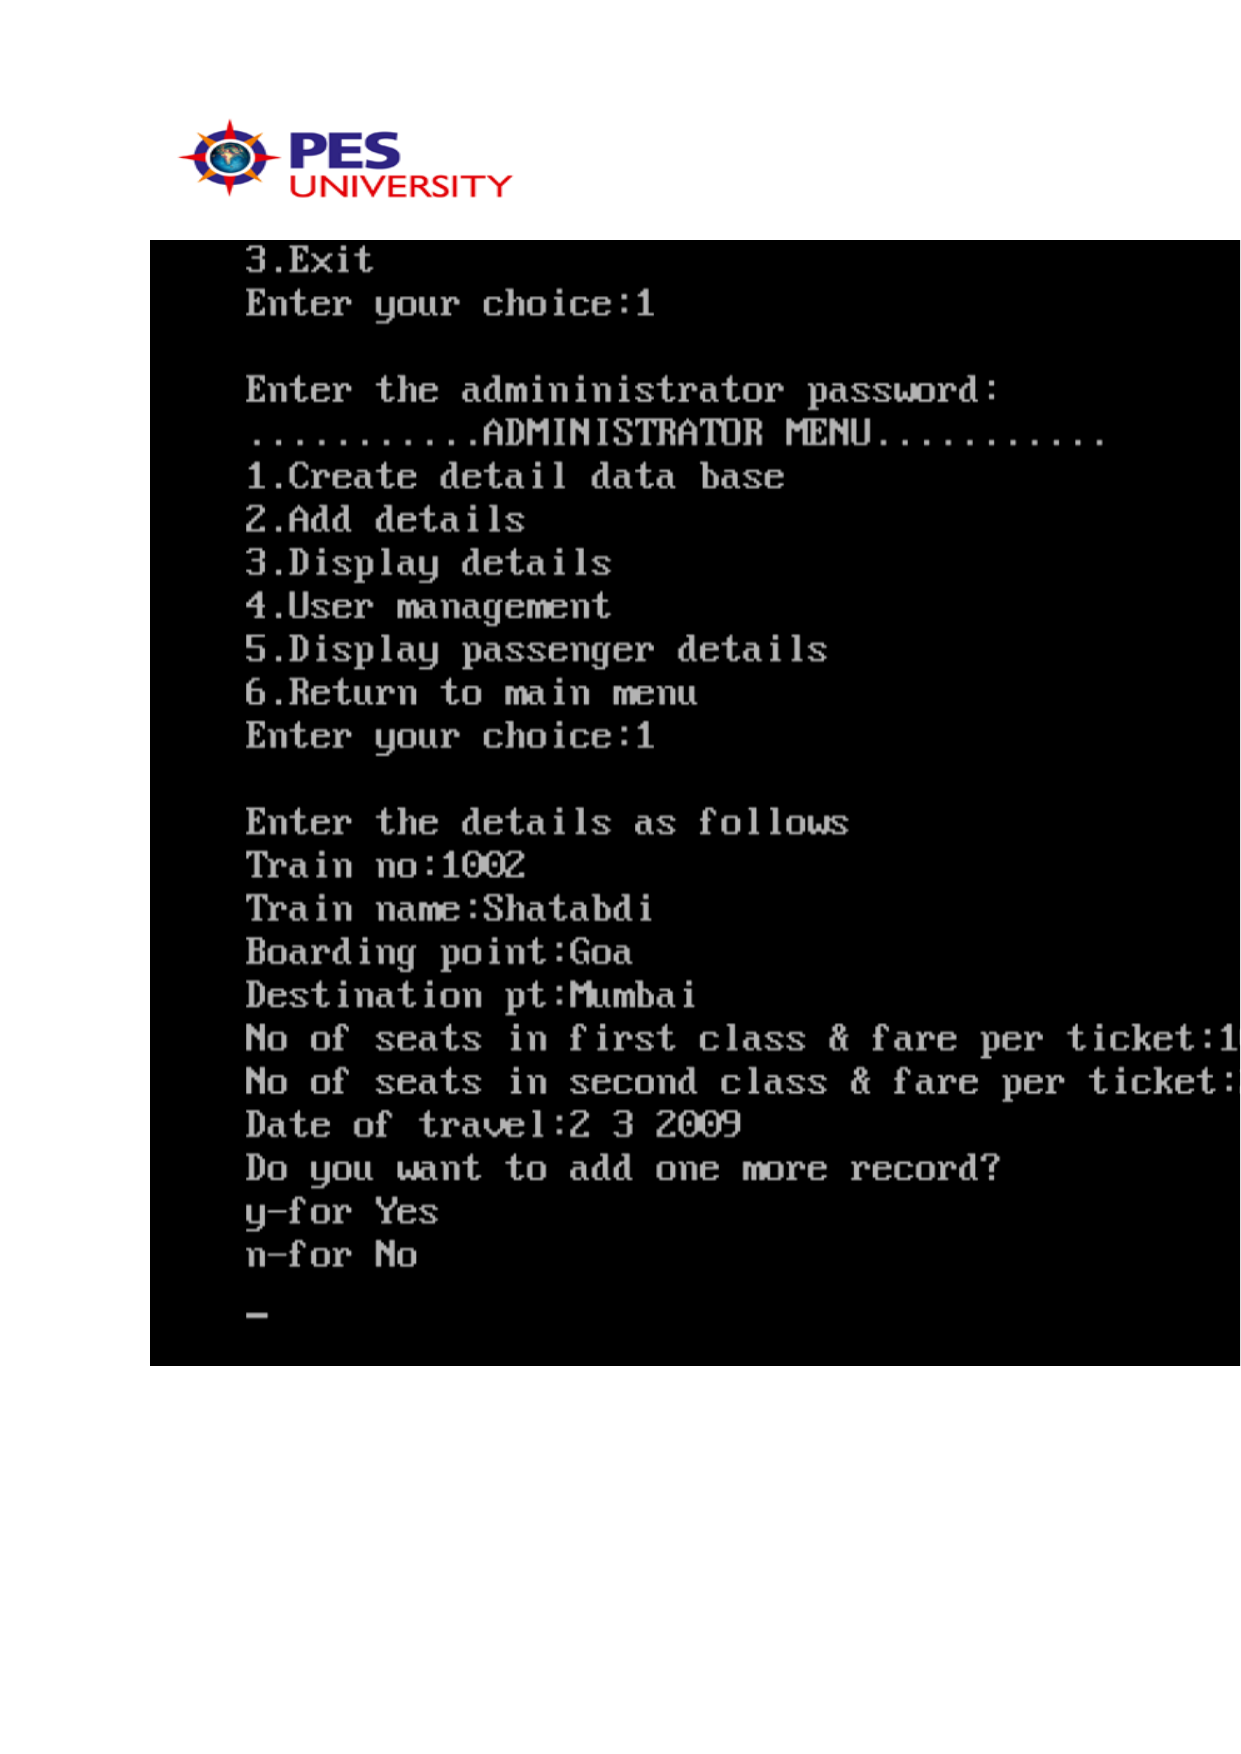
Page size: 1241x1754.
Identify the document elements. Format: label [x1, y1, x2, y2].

picture [150, 75, 1241, 1366]
